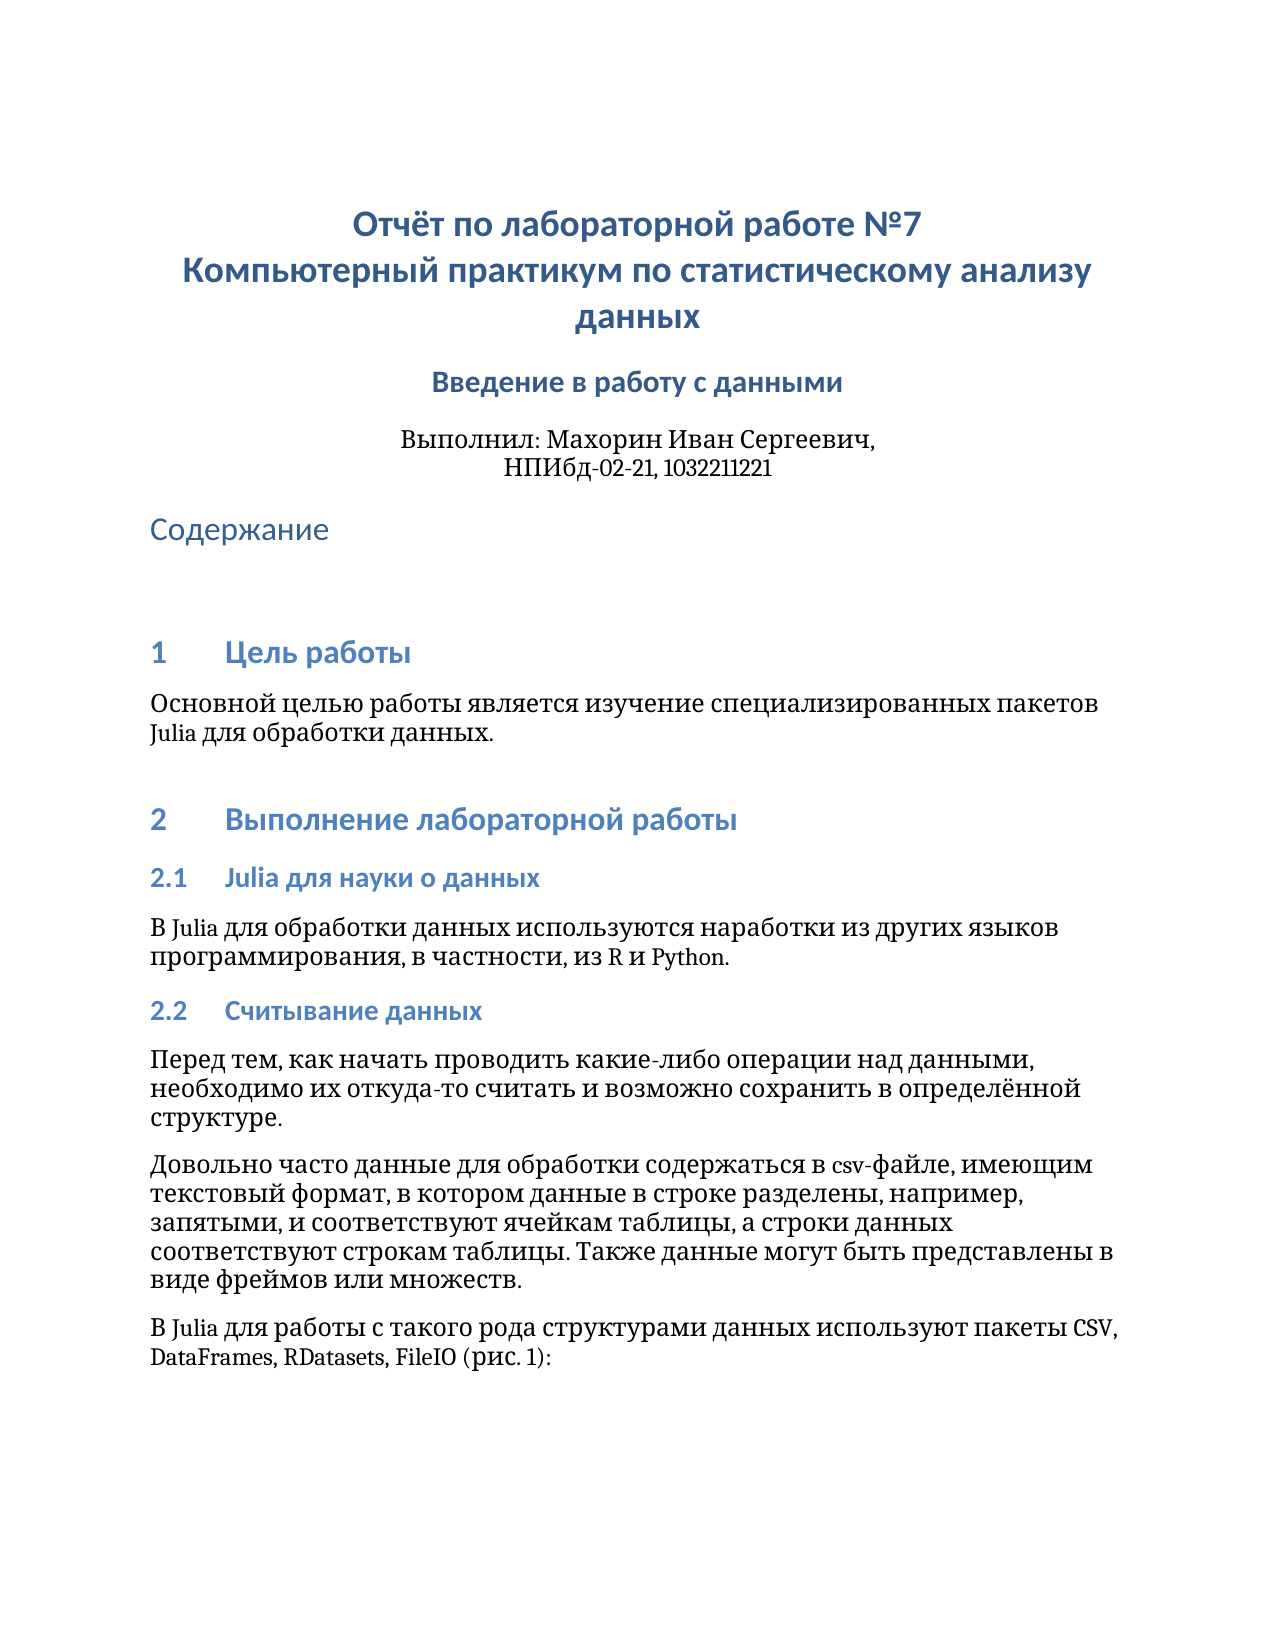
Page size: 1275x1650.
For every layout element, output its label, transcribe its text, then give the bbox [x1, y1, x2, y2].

text В Julia для работы с такого рода структурами данных используют пакеты CSV, DataFrames, RDatasets, FileIO (рис. 1): [150, 1314, 1125, 1371]
text Довольно часто данные для обработки содержаться в csv-файле, имеющим текстовый формат, в котором данные в строке разделены, например, запятыми, и соответствуют ячейкам таблицы, а строки данных соответствуют строкам таблицы. Также данные могут быть представлены в виде фреймов или множеств. [150, 1151, 1125, 1295]
subtitle 2.2 Считывание данных [150, 992, 1125, 1028]
text В Julia для обработки данных используются наработки из других языков программирования, в частности, из R и Python. [150, 914, 1125, 971]
subtitle 1 Цель работы [150, 631, 1125, 672]
subtitle Введение в работу с данными [150, 362, 1125, 401]
subtitle 2 Выполнение лабораторной работы [150, 798, 1125, 838]
text Основной целью работы является изучение специализированных пакетов Julia для обработки данных. [150, 690, 1125, 748]
text Выполнил: Махорин Иван Сергеевич, НПИбд-02-21, 1032211221 [150, 426, 1125, 483]
text Перед тем, как начать проводить какие-либо операции над данными, необходимо их откуда-то считать и возможно сохранить в определённой структуре. [150, 1046, 1125, 1133]
title Отчёт по лабораторной работе №7 Компьютерный практикум по статистическому анализу данных [150, 200, 1125, 337]
subtitle 2.1 Julia для науки о данных [150, 859, 1125, 895]
